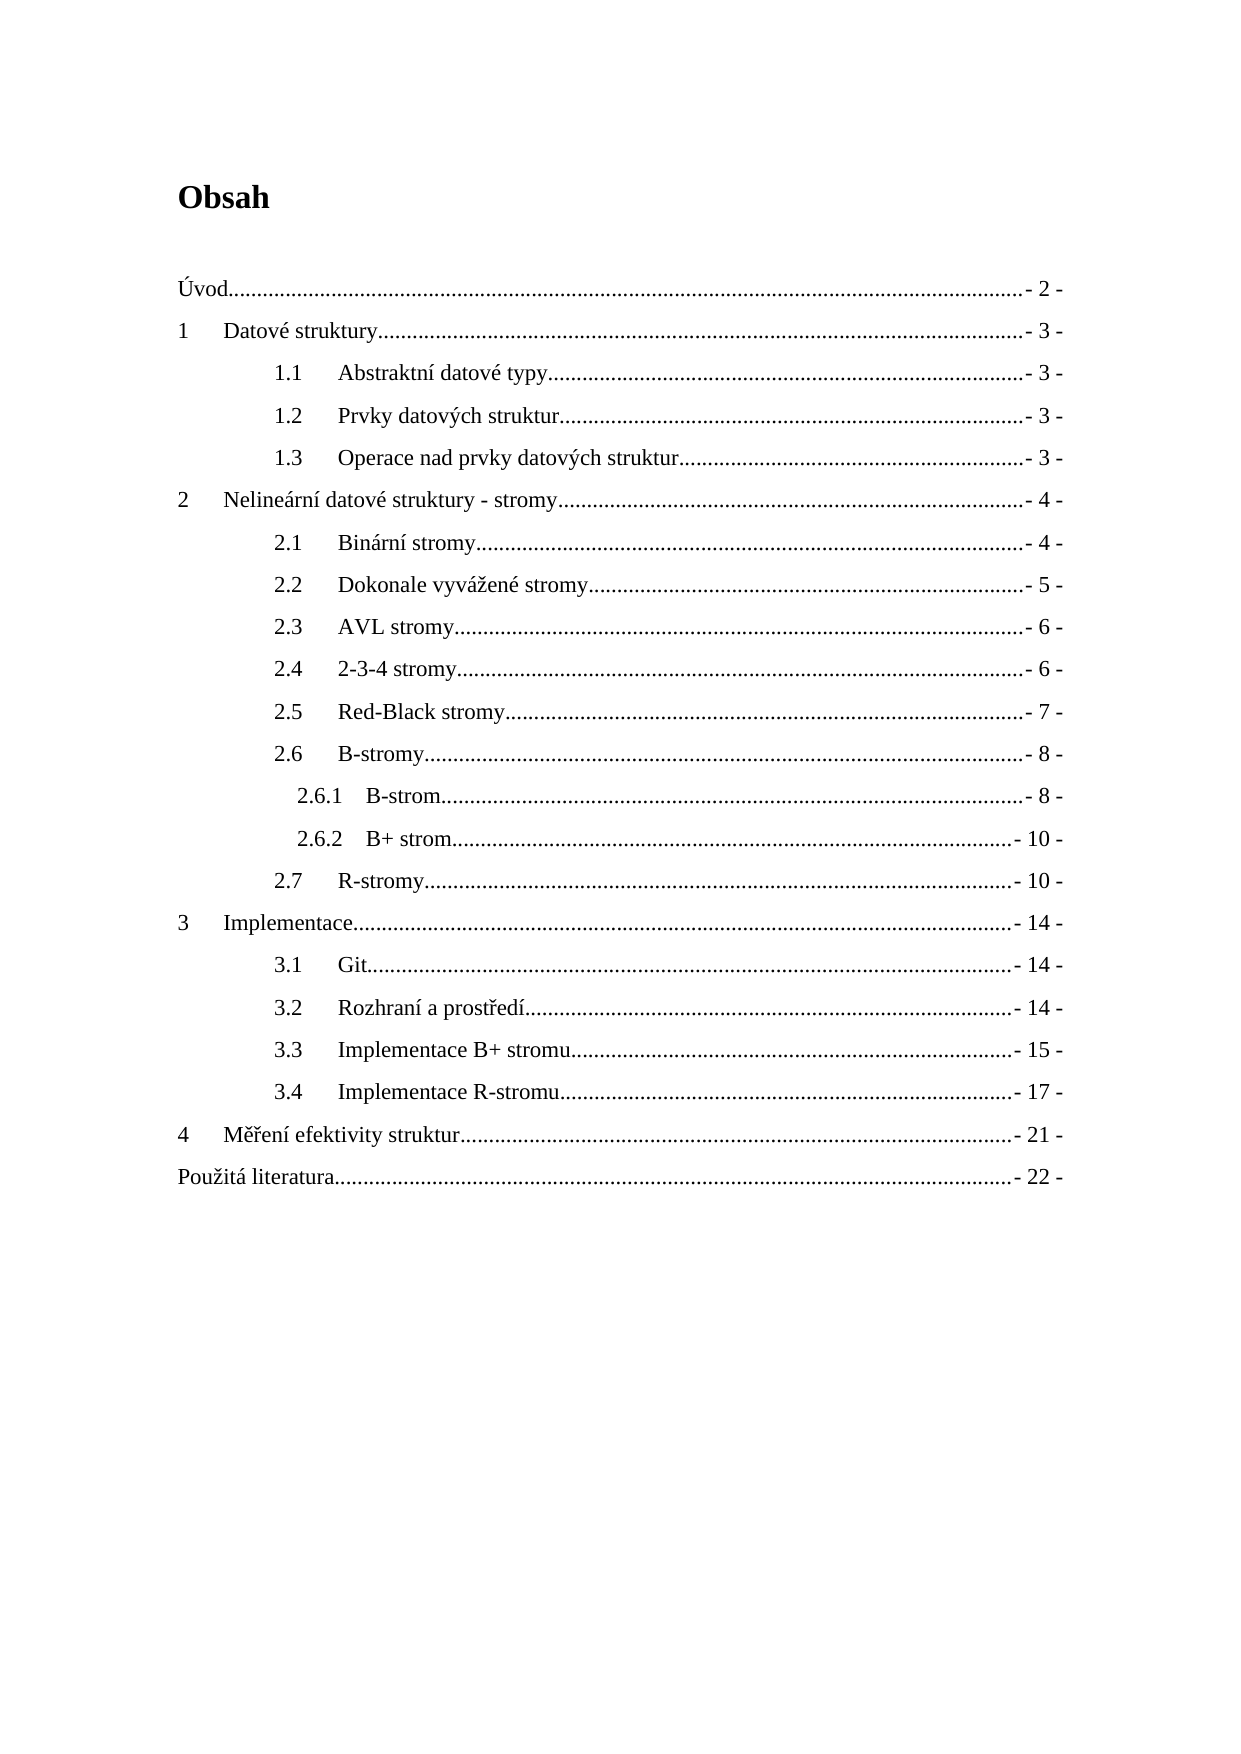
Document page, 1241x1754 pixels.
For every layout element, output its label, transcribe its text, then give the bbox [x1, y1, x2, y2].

text 2.6.1 B-strom - 8 - [223, 782, 1063, 809]
text 3.2 Rozhraní a prostředí - 14 - [200, 994, 1063, 1020]
text 1.2 Prvky datových struktur - 3 - [200, 402, 1063, 428]
text 2.3 AVL stromy - 6 - [200, 613, 1063, 639]
text 3.4 Implementace R-stromu - 17 - [200, 1078, 1063, 1105]
text 2 Nelineární datové struktury - stromy - 4 - [177, 486, 1063, 513]
text Použitá literatura - 22 - [177, 1163, 1063, 1189]
text 1.3 Operace nad prvky datových struktur - 3 - [200, 444, 1063, 470]
text 2.4 2-3-4 stromy - 6 - [200, 656, 1063, 682]
text 3 Implementace - 14 - [177, 909, 1063, 936]
text Úvod - 2 - [177, 275, 1063, 302]
text 4 Měření efektivity struktur - 21 - [177, 1121, 1063, 1147]
text 2.1 Binární stromy - 4 - [200, 529, 1063, 555]
text 2.7 R-stromy - 10 - [200, 867, 1063, 893]
text 1.1 Abstraktní datové typy - 3 - [200, 359, 1063, 386]
text 2.2 Dokonale vyvážené stromy - 5 - [200, 571, 1063, 597]
text Obsah [177, 177, 1063, 216]
text 3.3 Implementace B+ stromu - 15 - [200, 1036, 1063, 1062]
text 2.6 B-stromy - 8 - [200, 740, 1063, 766]
text 2.6.2 B+ strom - 10 - [223, 825, 1063, 851]
text 2.5 Red-Black stromy - 7 - [200, 698, 1063, 724]
text 1 Datové struktury - 3 - [177, 317, 1063, 343]
text 3.1 Git - 14 - [200, 952, 1063, 978]
